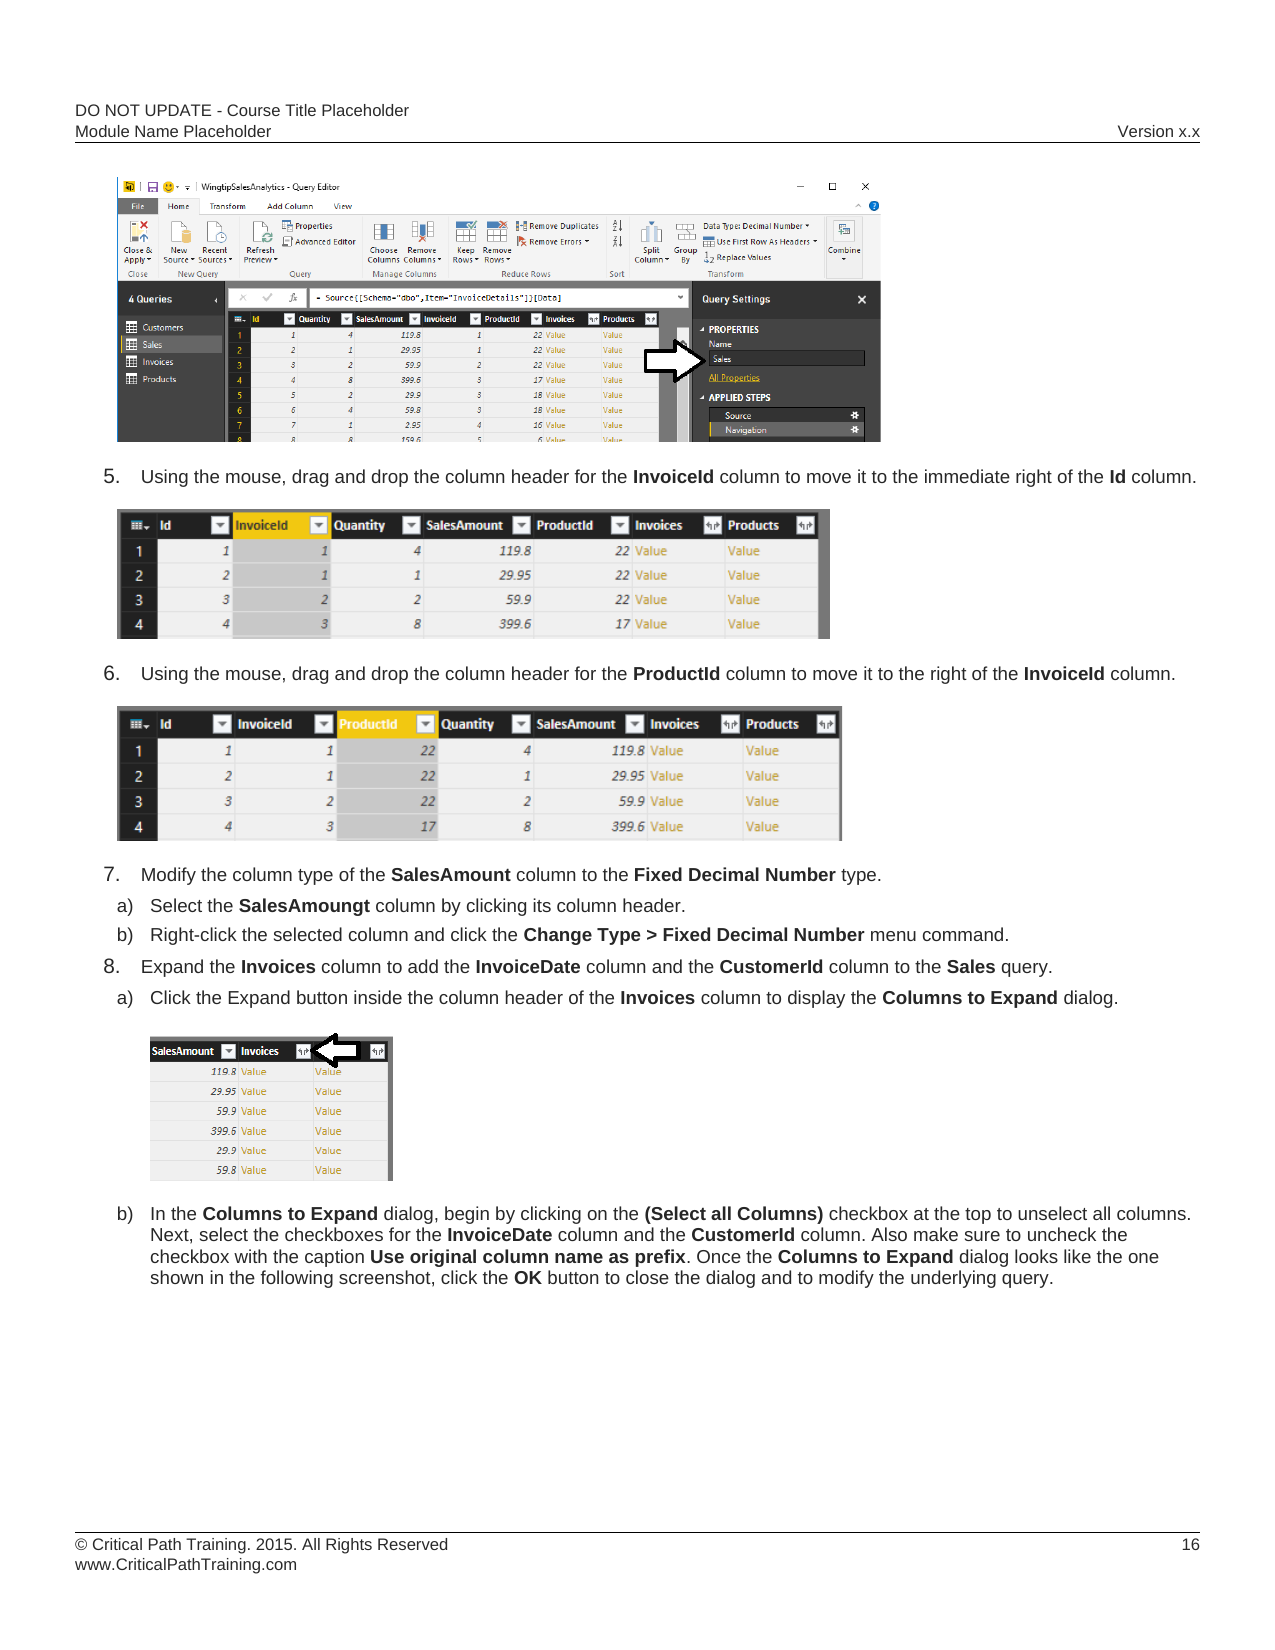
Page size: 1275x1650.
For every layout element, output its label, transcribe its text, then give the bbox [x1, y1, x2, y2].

picture [150, 1030, 397, 1181]
picture [117, 177, 881, 442]
list Expand the Invoices column to add the InvoiceDate column and the CustomerId column to the Sales query. [103, 954, 1200, 978]
list Using the mouse, drag and drop the column header for the ProductId column to move it to the right of the InvoiceId column. [103, 661, 1200, 685]
picture [117, 509, 830, 639]
list Right-click the selected column and click the Change Type > Fixed Decimal Number menu command. [117, 924, 1200, 946]
list In the Columns to Expand dialog, begin by clicking on the (Select all Columns) checkbox at the top to unselect all columns. Next, select the checkboxes for the InvoiceDate column and the CustomerId column. Also make sure to uncheck the checkbox with the caption Use original column name as prefix. Once the Columns to Expand dialog looks like the one shown in the following screenshot, click the OK button to close the dialog and to modify the underlying query. [117, 1202, 1200, 1289]
list Click the Expand button inside the column header of the Invoices column to display the Columns to Expand dialog. [117, 986, 1200, 1008]
list Modify the column type of the SalesAmount column to the Fixed Decimal Number type. [103, 862, 1200, 886]
picture [117, 706, 843, 841]
list Using the mouse, drag and drop the column header for the InvoiceId column to move it to the immediate right of the Id column. [103, 463, 1200, 487]
list Select the SalesAmoungt column by clicking its column header. [117, 894, 1200, 916]
